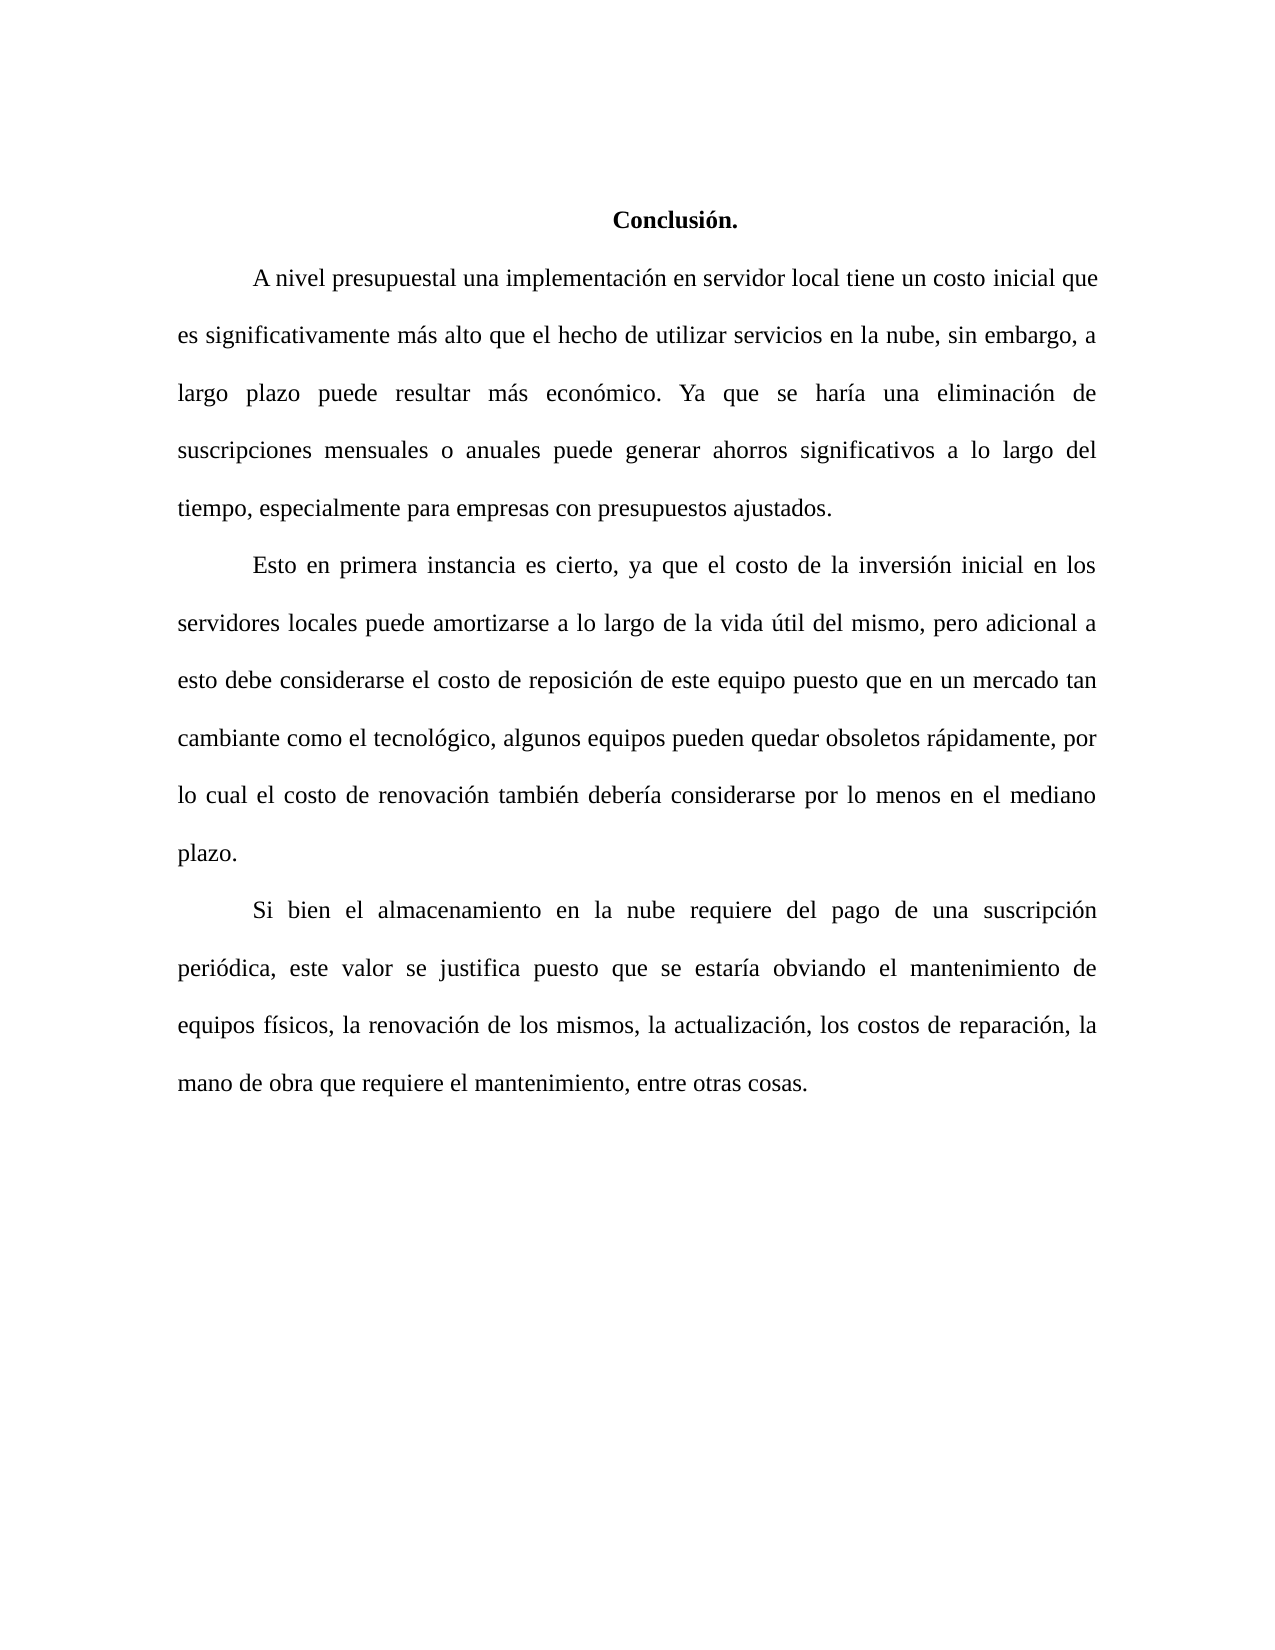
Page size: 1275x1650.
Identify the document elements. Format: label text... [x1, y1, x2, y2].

text Esto en primera instancia es cierto, ya que el costo de la inversión inicial en los servidores locales puede amortizarse a lo largo de la vida útil del mismo, pero adicional a esto debe considerarse el costo de reposición de este equipo puesto que en un mercado tan cambiante como el tecnológico, algunos equipos pueden quedar obsoletos rápidamente, por lo cual el costo de renovación también debería considerarse por lo menos en el mediano plazo. [177, 550, 1098, 866]
text A nivel presupuestal una implementación en servidor local tiene un costo inicial que es significativamente más alto que el hecho de utilizar servicios en la nube, sin embargo, a largo plazo puede resultar más económico. Ya que se haría una eliminación de suscripciones mensuales o anuales puede generar ahorros significativos a lo largo del tiempo, especialmente para empresas con presupuestos ajustados. [177, 263, 1098, 521]
text Conclusión. [177, 205, 1098, 234]
text Si bien el almacenamiento en la nube requiere del pago de una suscripción periódica, este valor se justifica puesto que se estaría obviando el mantenimiento de equipos físicos, la renovación de los mismos, la actualización, los costos de reparación, la mano de obra que requiere el mantenimiento, entre otras cosas. [177, 895, 1098, 1096]
